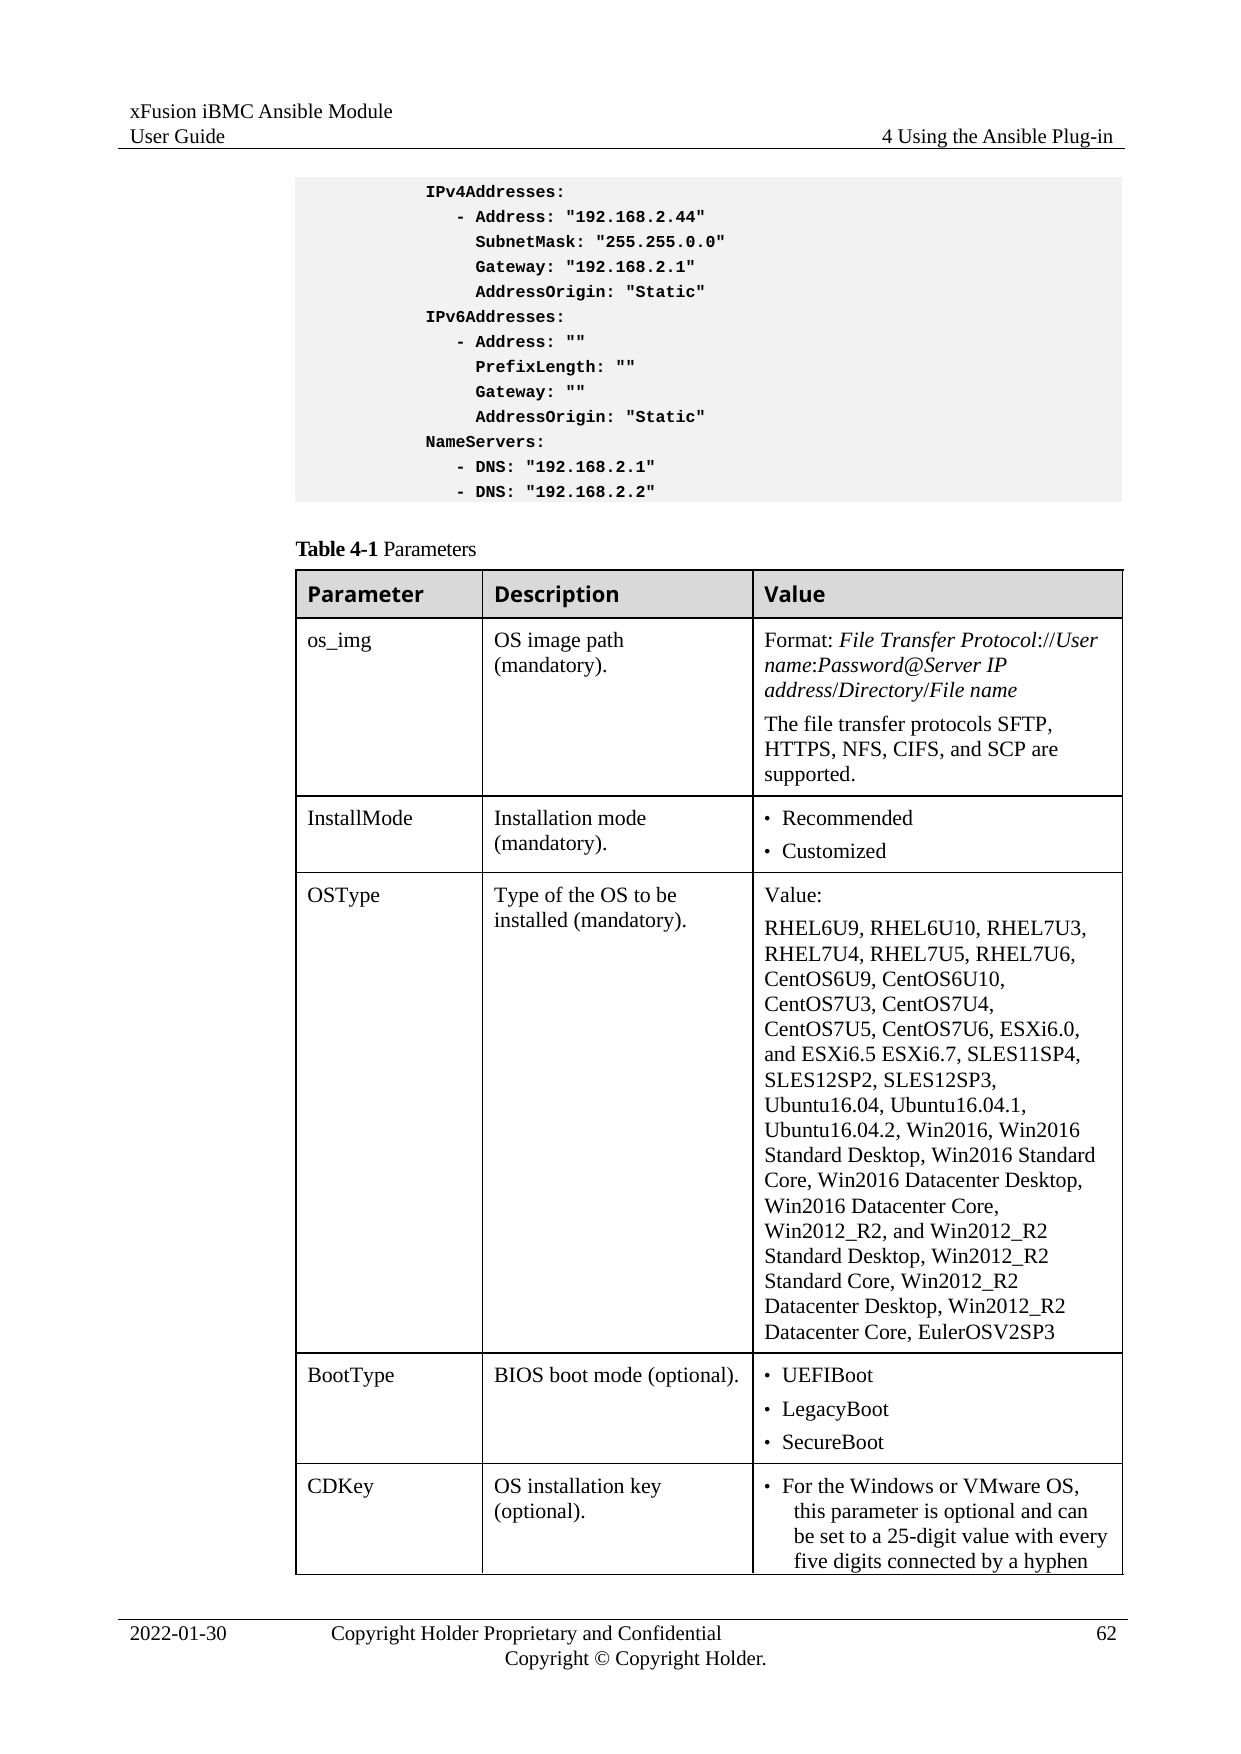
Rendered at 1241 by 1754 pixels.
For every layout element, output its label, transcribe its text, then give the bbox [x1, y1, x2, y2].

table_cell OS image path (mandatory). [483, 619, 752, 795]
table_cell OSType [297, 873, 482, 1352]
table_header Parameter [297, 571, 482, 617]
table_cell BIOS boot mode (optional). [483, 1354, 752, 1463]
table_cell Format: File Transfer Protocol://User name:Password@Server IP address/Directory/File name The file transfer protocols SFTP, HTTPS, NFS, CIFS, and SCP are supported. [754, 619, 1122, 795]
table_cell os_img [297, 619, 482, 795]
table_header Description [483, 571, 752, 617]
table_cell Installation mode (mandatory). [483, 797, 752, 872]
text Parameters [295, 536, 1122, 561]
table_cell UEFIBoot LegacyBoot SecureBoot [754, 1354, 1122, 1463]
table_cell Type of the OS to be installed (mandatory). [483, 873, 752, 1352]
table_cell BootType [297, 1354, 482, 1463]
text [295, 177, 1122, 502]
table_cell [754, 1464, 1122, 1573]
table_header Value [754, 571, 1122, 617]
table_cell InstallMode [297, 797, 482, 872]
table_cell Value: RHEL6U9, RHEL6U10, RHEL7U3, RHEL7U4, RHEL7U5, RHEL7U6, CentOS6U9, CentOS6U10, CentOS7U3, CentOS7U4, CentOS7U5, CentOS7U6, ESXi6.0, and ESXi6.5 ESXi6.7, SLES11SP4, SLES12SP2, SLES12SP3, Ubuntu16.04, Ubuntu16.04.1, Ubuntu16.04.2, Win2016, Win2016 Standard Desktop, Win2016 Standard Core, Win2016 Datacenter Desktop, Win2016 Datacenter Core, Win2012_R2, and Win2012_R2 Standard Desktop, Win2012_R2 Standard Core, Win2012_R2 Datacenter Desktop, Win2012_R2 Datacenter Core, EulerOSV2SP3 [754, 873, 1122, 1352]
table_cell Recommended Customized [754, 797, 1122, 872]
table_cell CDKey [297, 1464, 482, 1573]
table_cell OS installation key (optional). [483, 1464, 752, 1573]
